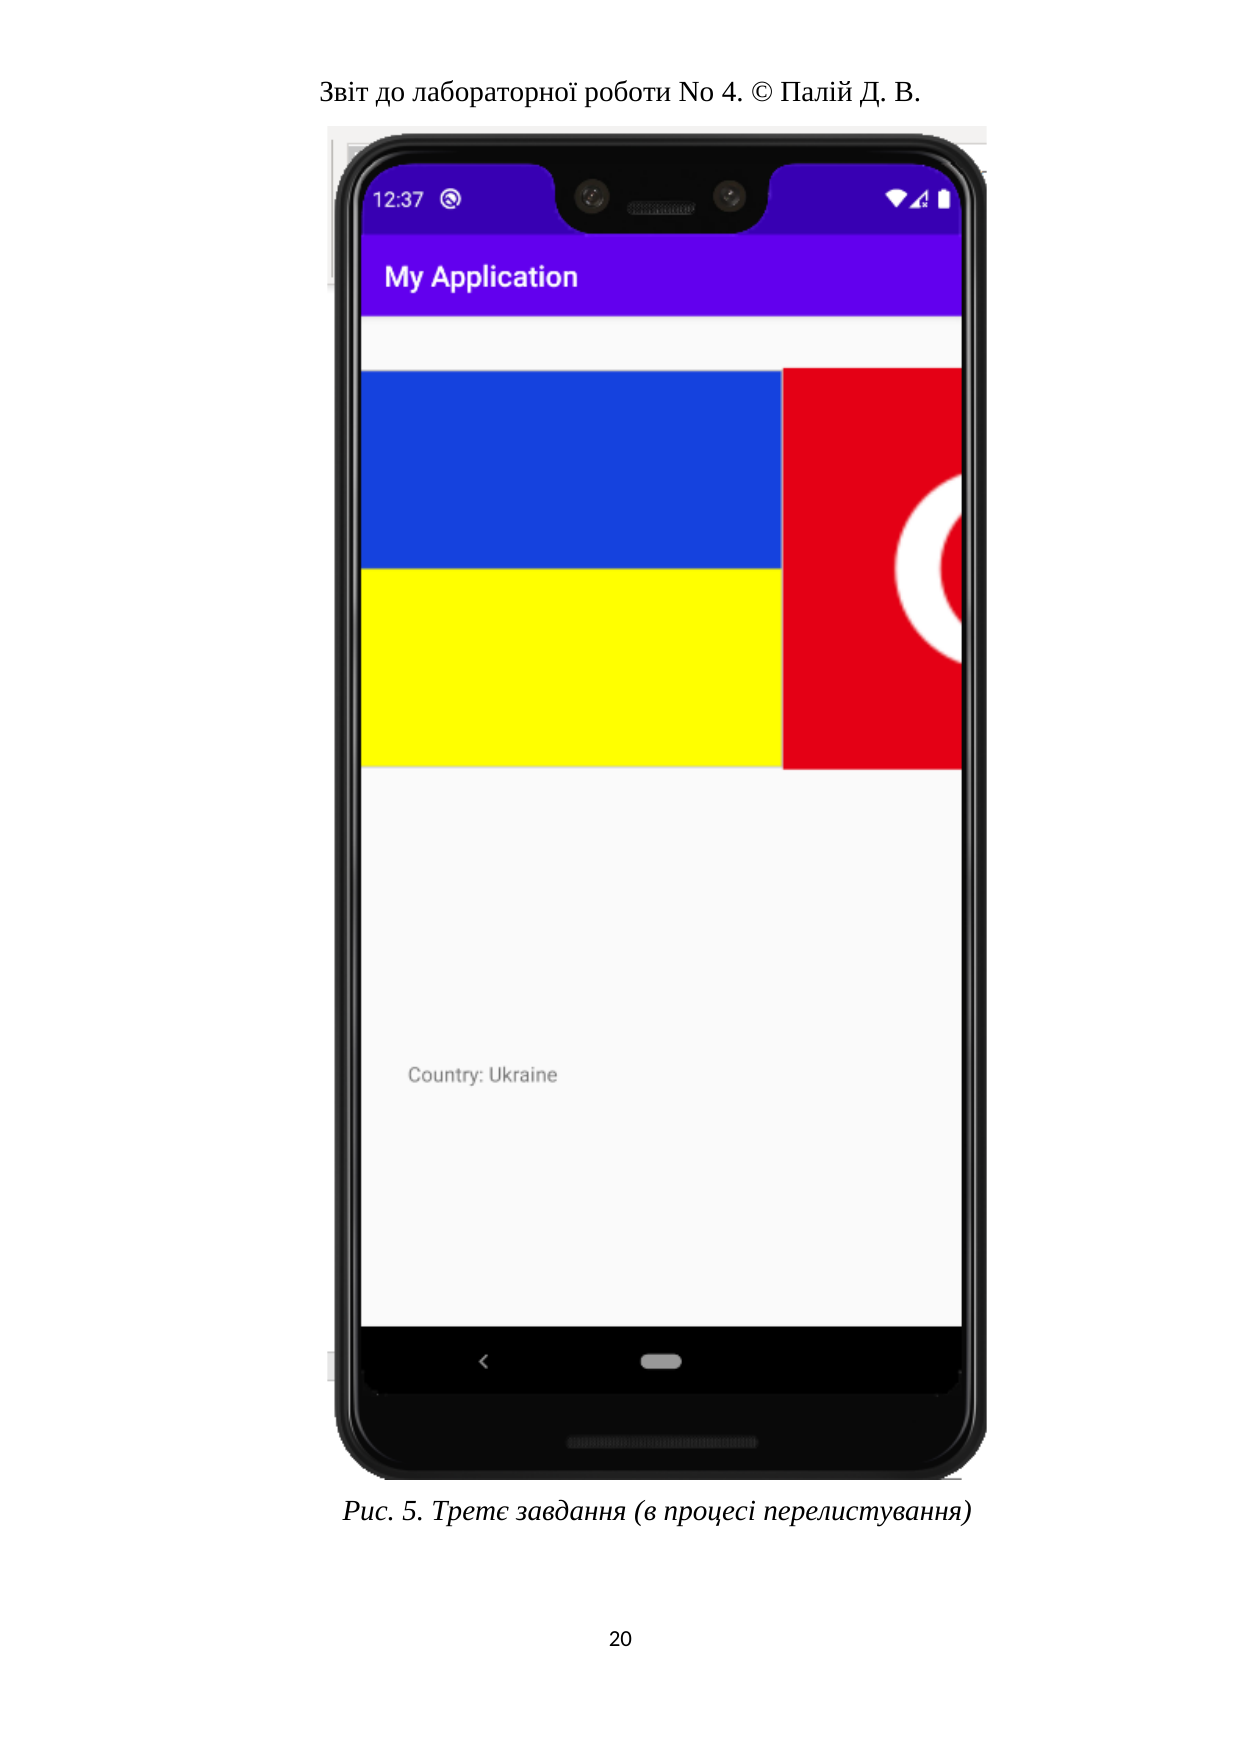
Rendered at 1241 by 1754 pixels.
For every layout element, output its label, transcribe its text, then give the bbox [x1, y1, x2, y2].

text Рис. 5. Третє завдання (в процесі перелистування) [118, 1493, 1122, 1527]
picture [327, 126, 987, 1480]
